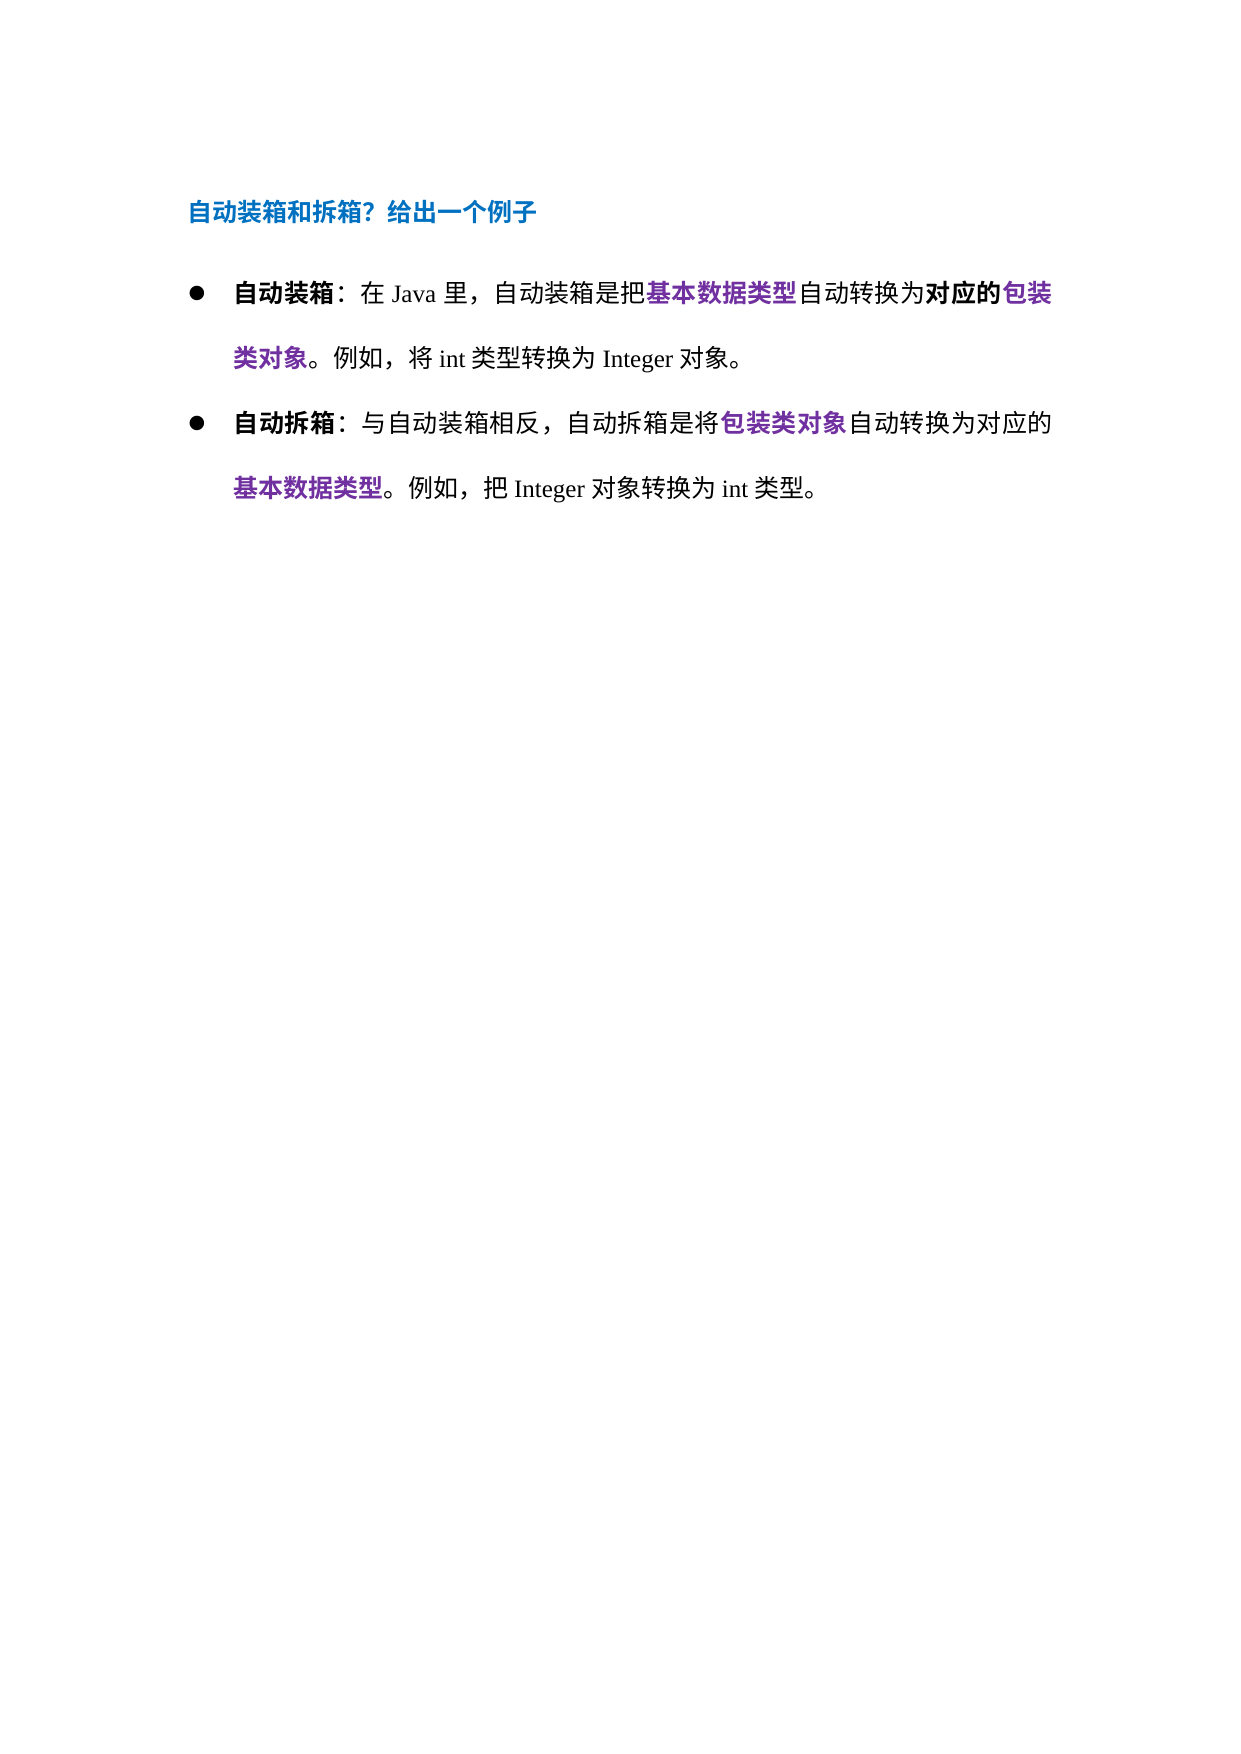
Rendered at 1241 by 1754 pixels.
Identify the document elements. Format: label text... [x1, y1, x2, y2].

text 自动装箱和拆箱？给出一个例子 [187, 178, 1053, 243]
list 自动拆箱：与自动装箱相反，自动拆箱是将包装类对象自动转换为对应的基本数据类型。例如，把 Integer 对象转换为 int 类型。 [187, 389, 1053, 519]
list 自动装箱：在 Java 里，自动装箱是把基本数据类型自动转换为对应的包装类对象。例如，将 int 类型转换为 Integer 对象。 [187, 259, 1053, 389]
